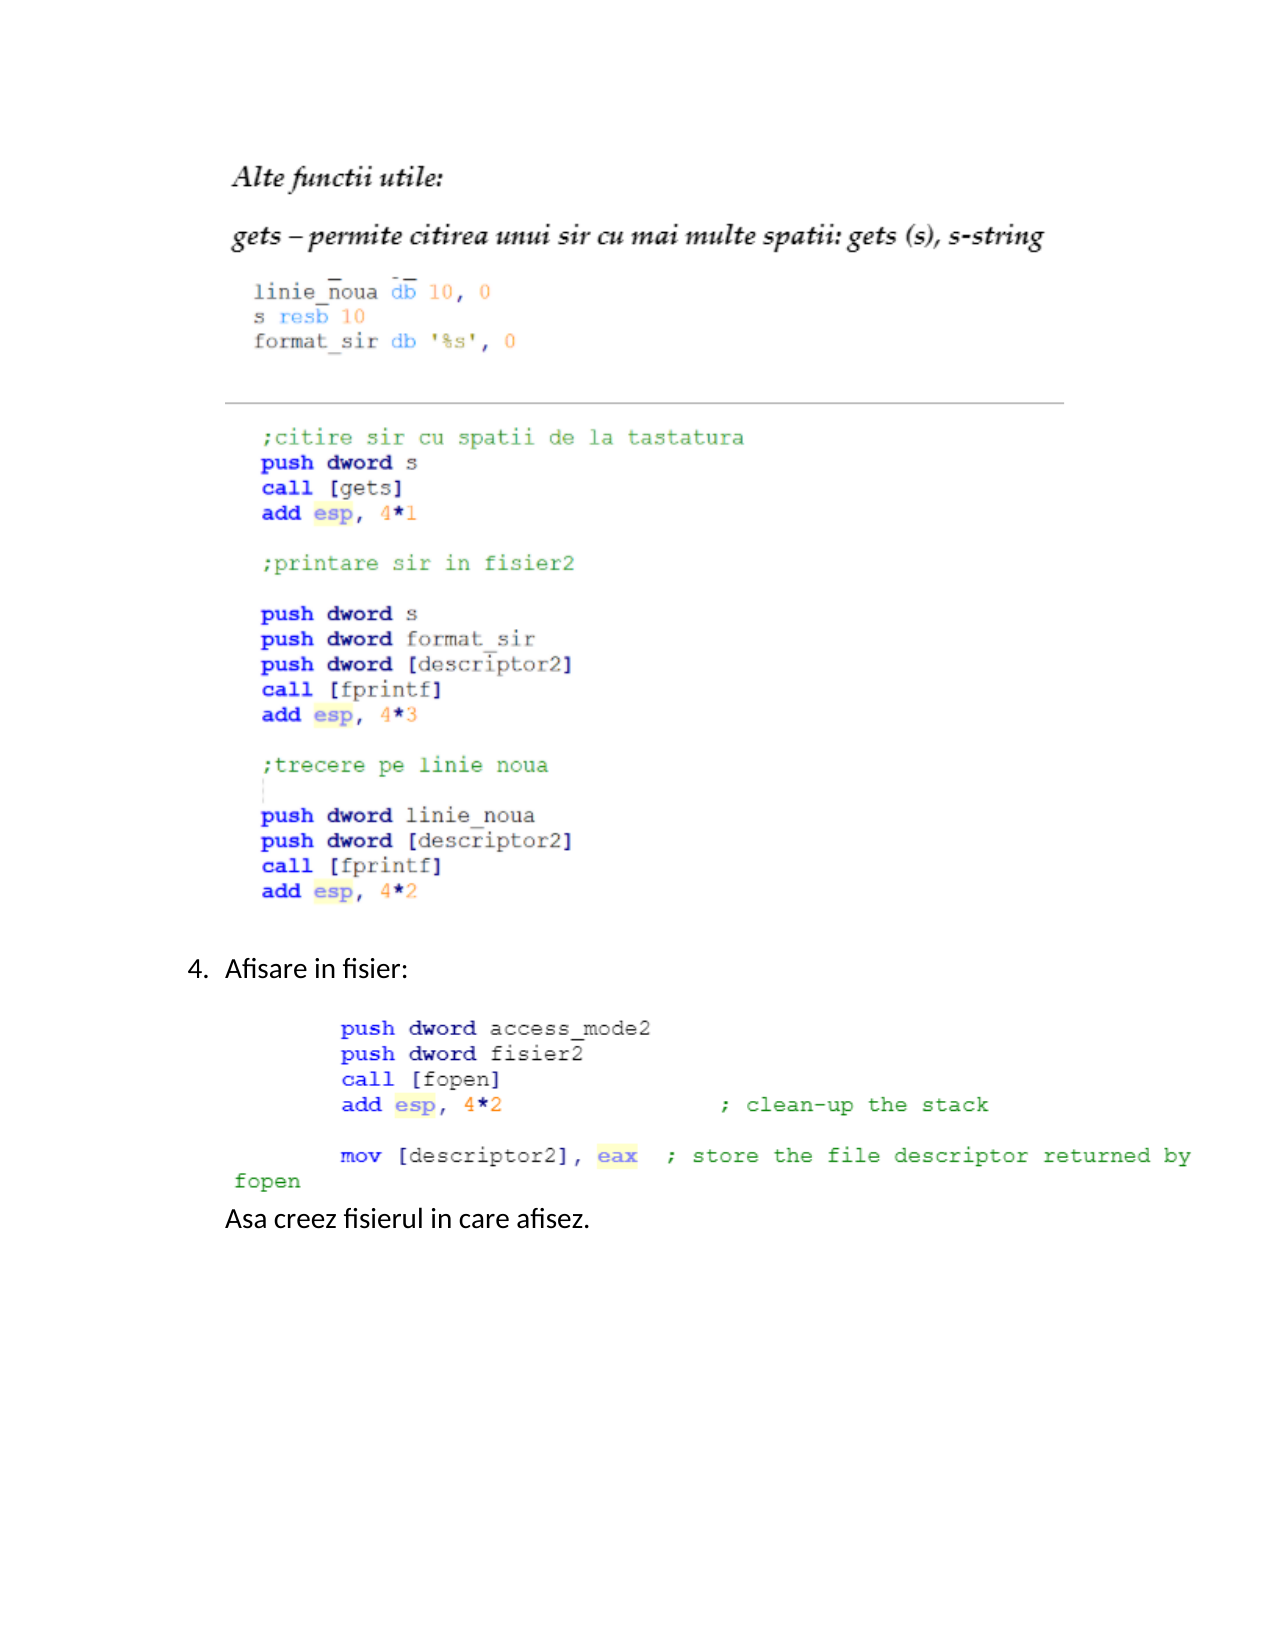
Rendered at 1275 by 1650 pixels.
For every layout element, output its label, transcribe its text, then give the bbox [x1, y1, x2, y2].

list Afisare in fisier: [187, 950, 1125, 986]
list Asa creez fisierul in care afisez. [225, 1201, 1125, 1236]
picture [225, 1018, 1200, 1199]
picture [225, 150, 1065, 932]
